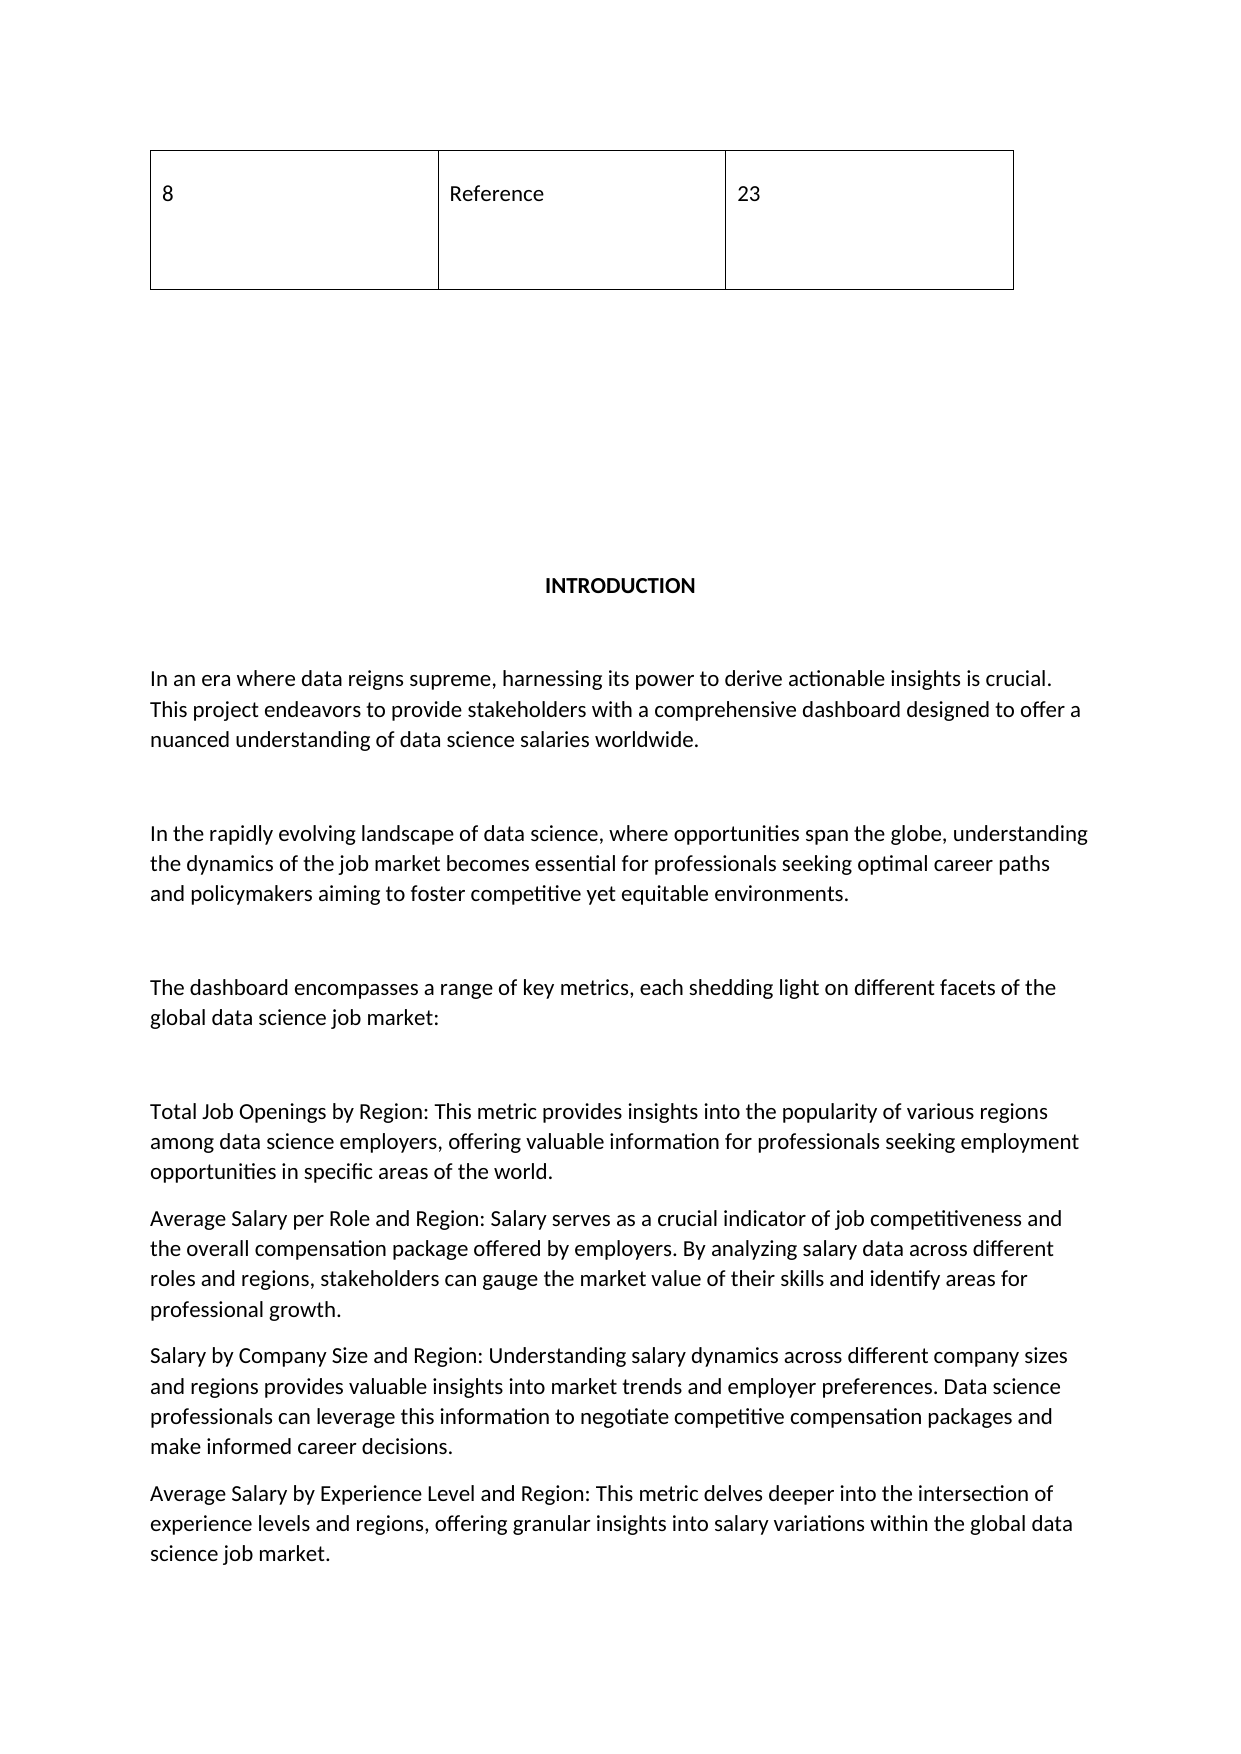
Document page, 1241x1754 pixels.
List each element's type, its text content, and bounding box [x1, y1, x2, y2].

text In the rapidly evolving landscape of data science, where opportunities span the globe, understanding the dynamics of the job market becomes essential for professionals seeking optimal career paths and policymakers aiming to foster competitive yet equitable environments. [150, 819, 1090, 907]
text Salary by Company Size and Region: Understanding salary dynamics across different company sizes and regions provides valuable insights into market trends and employer preferences. Data science professionals can leverage this information to negotiate competitive compensation packages and make informed career decisions. [150, 1342, 1090, 1460]
text In an era where data reigns supreme, harnessing its power to derive actionable insights is crucial. This project endeavors to provide stakeholders with a comprehensive dashboard designed to offer a nuanced understanding of data science salaries worldwide. [150, 664, 1090, 753]
table_cell 8 [151, 151, 438, 288]
table_cell 23 [726, 151, 1013, 288]
text INTRODUCTION [150, 571, 1090, 599]
text Average Salary per Role and Region: Salary serves as a crucial indicator of job competitiveness and the overall compensation package offered by employers. By analyzing salary data across different roles and regions, stakeholders can gauge the market value of their skills and identify areas for professional growth. [150, 1204, 1090, 1323]
text The dashboard encompasses a range of key metrics, each shedding light on different facets of the global data science job market: [150, 973, 1090, 1031]
table_cell Reference [439, 151, 725, 288]
text Total Job Openings by Region: This metric provides insights into the popularity of various regions among data science employers, offering valuable information for professionals seeking employment opportunities in specific areas of the world. [150, 1097, 1090, 1185]
text Average Salary by Experience Level and Region: This metric delves deeper into the intersection of experience levels and regions, offering granular insights into salary variations within the global data science job market. [150, 1479, 1090, 1568]
